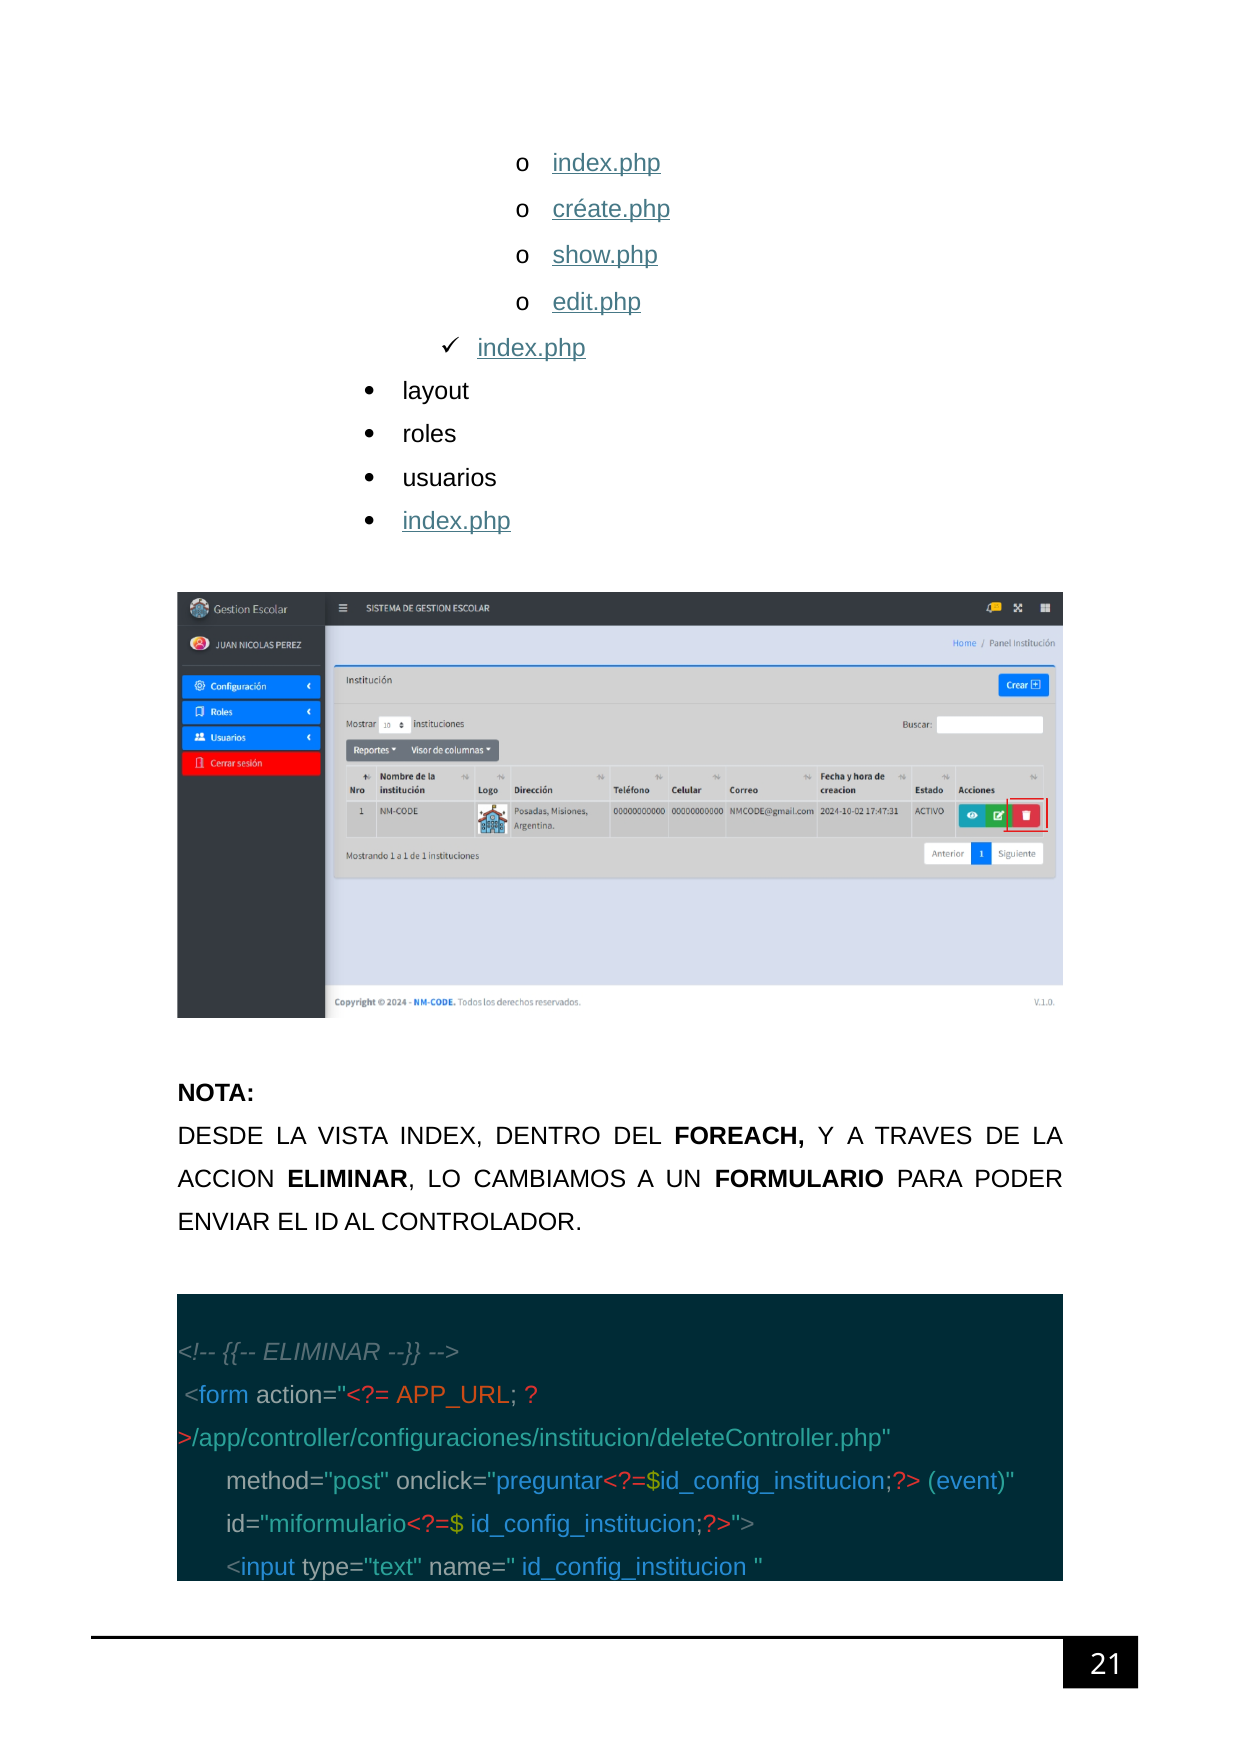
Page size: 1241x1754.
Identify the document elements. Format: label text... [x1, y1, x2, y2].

text <!-- {{-- ELIMINAR --}} --> [177, 1337, 1063, 1366]
text DESDE LA VISTA INDEX, DENTRO DEL FOREACH, Y A TRAVES DE LA ACCION ELIMINAR, LO CAMBIAMOS A UN FORMULARIO PARA PODER ENVIAR EL ID AL CONTROLADOR. [177, 1121, 1063, 1236]
list index.php [515, 148, 1063, 178]
list show.php [515, 240, 1063, 271]
text <form action="<?= APP_URL; ?>/app/controller/configuraciones/institucion/deleteController.php" [177, 1380, 1063, 1452]
text <input type="text" name=" id_config_institucion " [177, 1552, 1063, 1581]
list usuarios [365, 463, 1063, 492]
list roles [365, 419, 1063, 448]
text method="post" onclick="preguntar<?=$id_config_institucion;?> (event)" [177, 1466, 1063, 1495]
list index.php [440, 333, 1063, 362]
text id="miformulario<?=$ id_config_institucion;?>"> [177, 1509, 1063, 1538]
picture [177, 592, 1063, 1018]
list layout [365, 376, 1063, 405]
list index.php [365, 506, 1063, 535]
list créate.php [515, 194, 1063, 225]
list edit.php [515, 287, 1063, 318]
text NOTA: [177, 1078, 1063, 1107]
